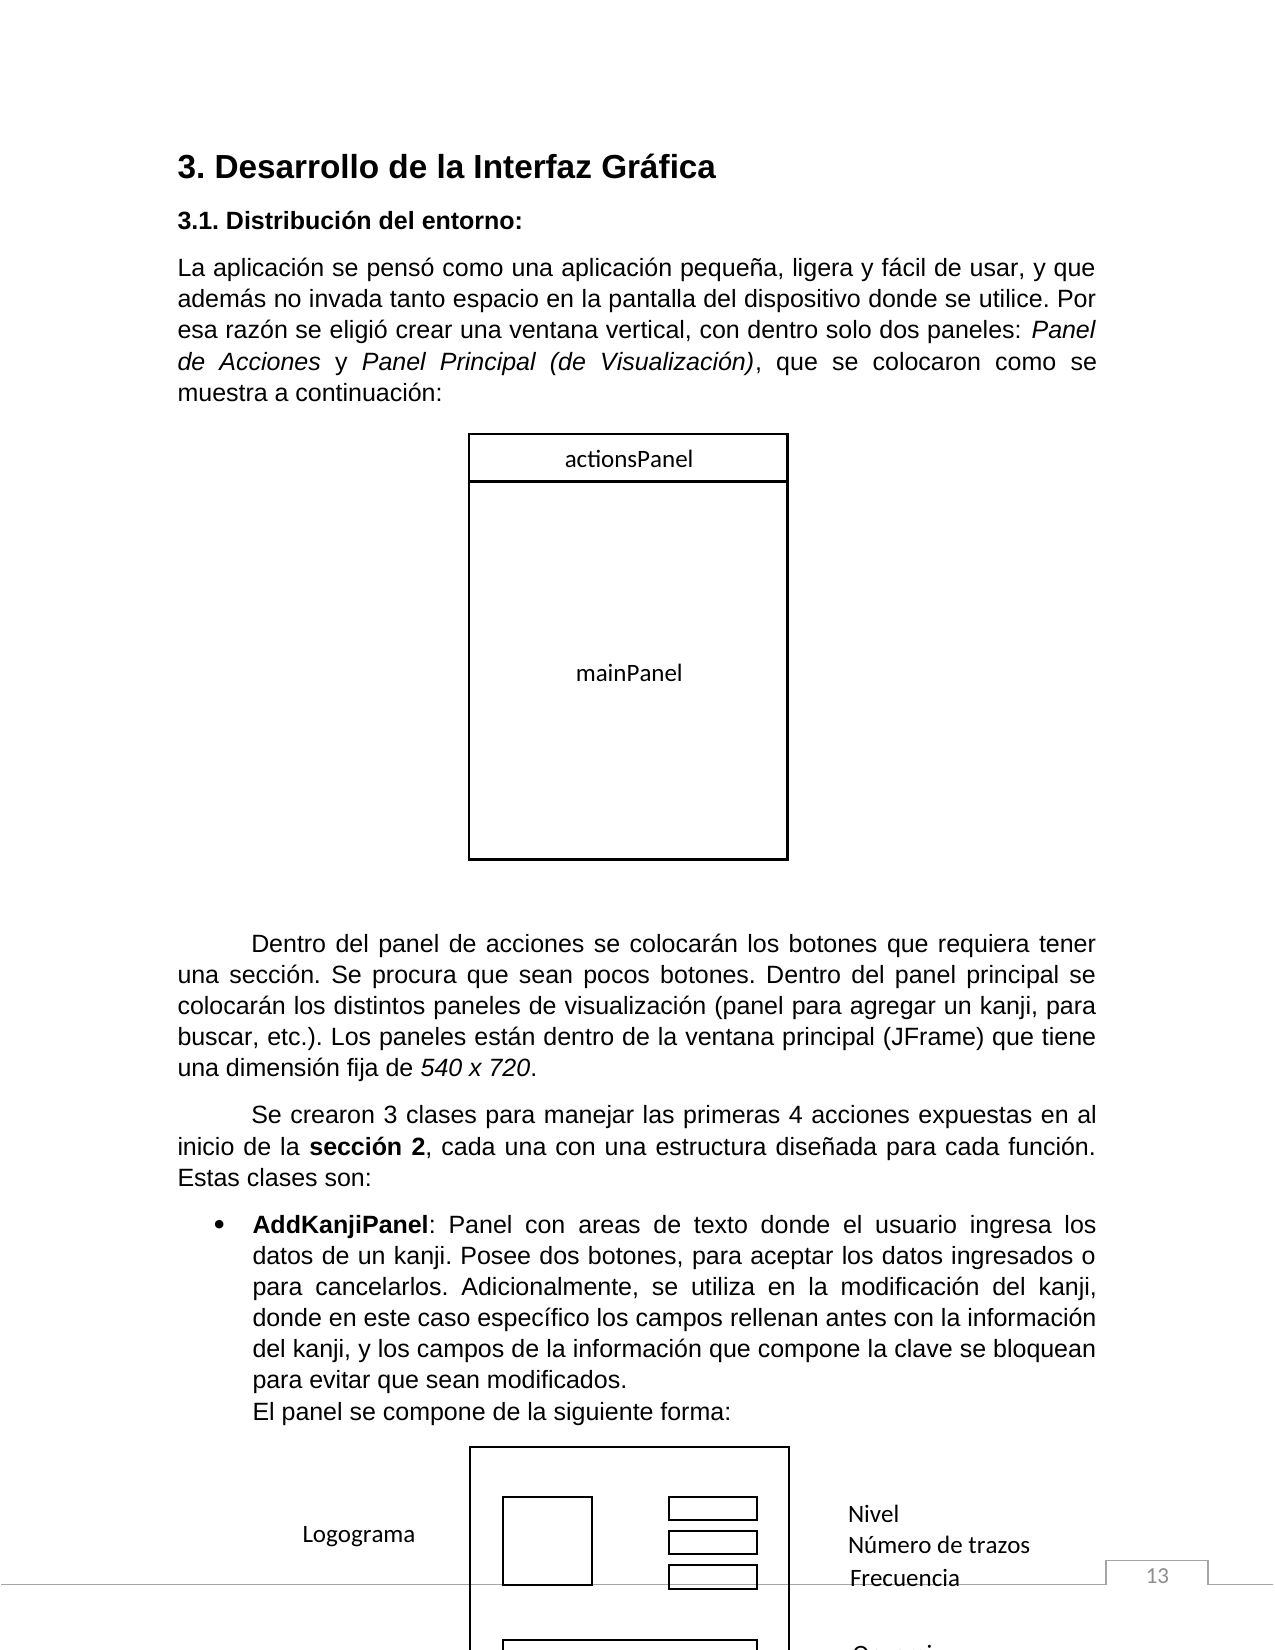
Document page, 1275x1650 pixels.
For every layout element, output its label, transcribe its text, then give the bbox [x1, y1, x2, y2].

text Dentro del panel de acciones se colocarán los botones que requiera tener una sección. Se procura que sean pocos botones. Dentro del panel principal se colocarán los distintos paneles de visualización (panel para agregar un kanji, para buscar, etc.). Los paneles están dentro de la ventana principal (JFrame) que tiene una dimensión fija de 540 x 720. [177, 928, 1098, 1081]
text La aplicación se pensó como una aplicación pequeña, ligera y fácil de usar, y que además no invada tanto espacio en la pantalla del dispositivo donde se utilice. Por esa razón se eligió crear una ventana vertical, con dentro solo dos paneles: Panel de Acciones y Panel Principal (de Visualización), que se colocaron como se muestra a continuación: [177, 253, 1098, 406]
text 3.1. Distribución del entorno: [177, 206, 1098, 234]
list AddKanjiPanel: Panel con areas de texto donde el usuario ingresa los datos de un kanji. Posee dos botones, para aceptar los datos ingresados o para cancelarlos. Adicionalmente, se utiliza en la modificación del kanji, donde en este caso específico los campos rellenan antes con la información del kanji, y los campos de la información que compone la clave se bloquean para evitar que sean modificados. [215, 1210, 1098, 1394]
list El panel se compone de la siguiente forma: [252, 1397, 1098, 1425]
text 3. Desarrollo de la Interfaz Gráfica [177, 148, 1098, 186]
text Se crearon 3 clases para manejar las primeras 4 acciones expuestas en al inicio de la sección 2, cada una con una estructura diseñada para cada función. Estas clases son: [177, 1100, 1098, 1191]
